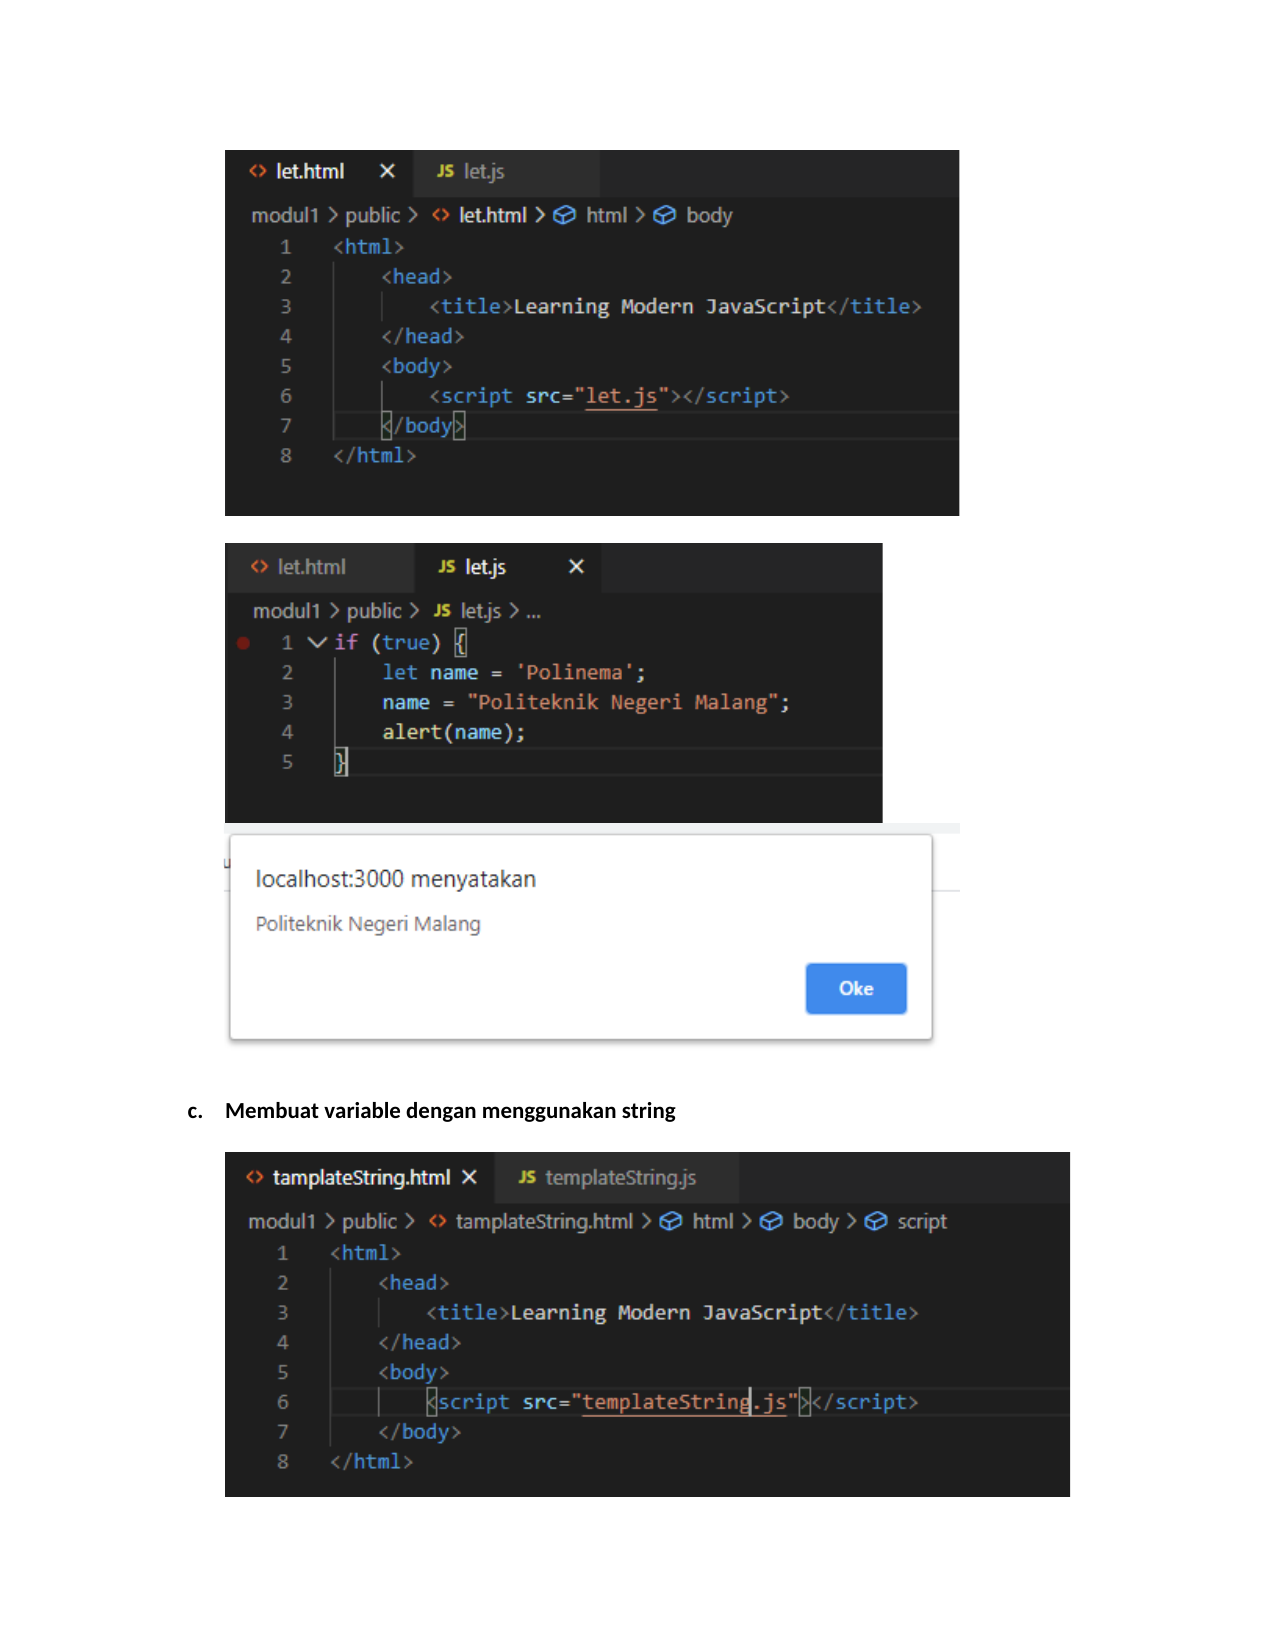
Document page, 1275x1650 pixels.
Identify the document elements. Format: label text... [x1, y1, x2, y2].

picture [223, 543, 960, 1069]
list Membuat variable dengan menggunakan string [187, 1097, 1125, 1125]
picture [225, 150, 960, 516]
picture [225, 1152, 1071, 1497]
